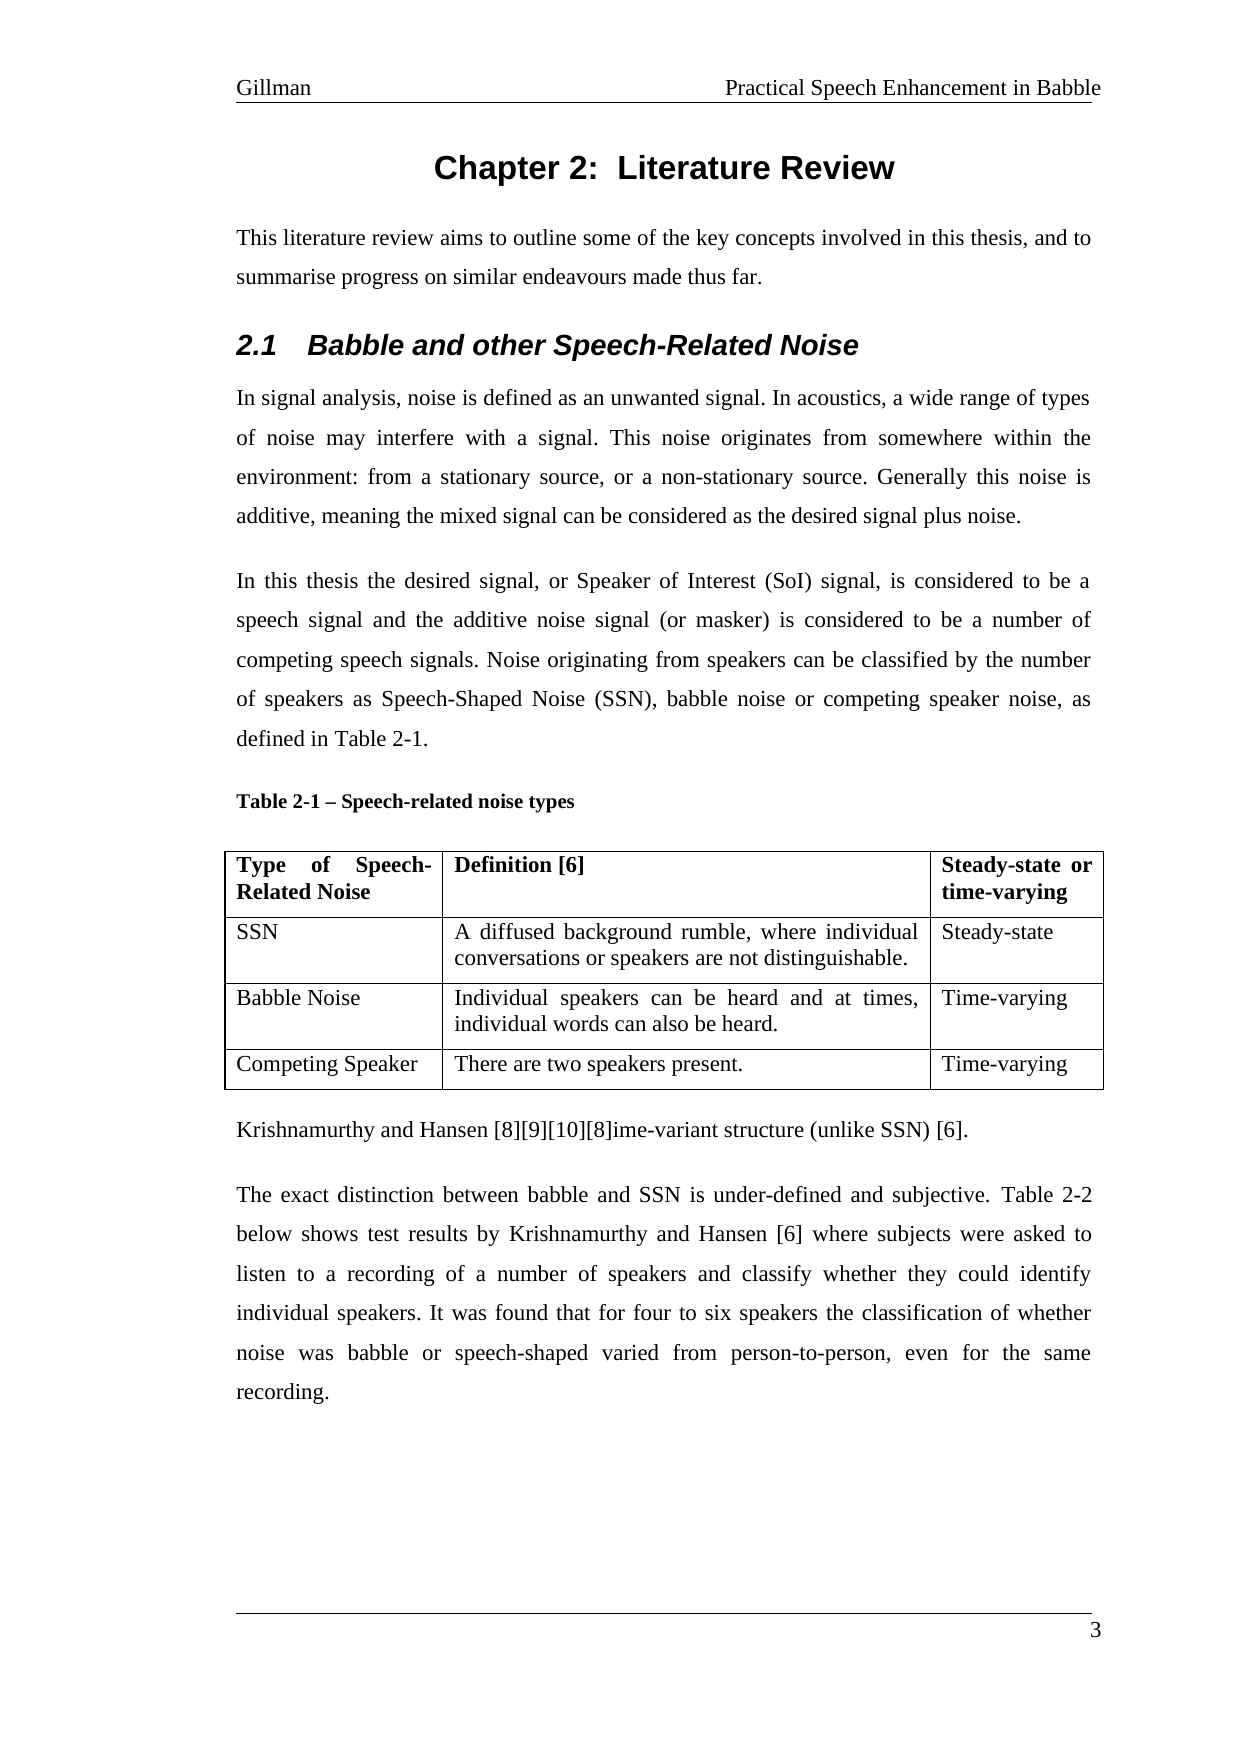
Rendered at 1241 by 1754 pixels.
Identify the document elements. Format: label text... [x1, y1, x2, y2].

table_cell SSN [226, 918, 442, 983]
text In this thesis the desired signal, or Speaker of Interest (SoI) signal, is considered to be a speech signal and the additive noise signal (or masker) is considered to be a number of competing speech signals. Noise originating from speakers can be classified by the number of speakers as Speech-Shaped Noise (SSN), babble noise or competing speaker noise, as defined in Table 2-1. [236, 567, 1092, 751]
table_cell Time-varying [931, 1050, 1103, 1089]
table_cell Time-varying [931, 984, 1103, 1049]
table_header Steady-state or time-varying [931, 852, 1103, 917]
subtitle Babble and other Speech-Related Noise [236, 328, 1092, 361]
text In signal analysis, noise is defined as an unwanted signal. In acoustics, a wide range of types of noise may interfere with a signal. This noise originates from somewhere within the environment: from a stationary source, or a non-stationary source. Generally this noise is additive, meaning the mixed signal can be considered as the desired signal plus noise. [236, 384, 1092, 529]
table_cell Steady-state [931, 918, 1103, 983]
subtitle Literature Review [236, 148, 1092, 186]
table_cell There are two speakers present. [443, 1050, 930, 1089]
table_header Definition [6] [443, 852, 930, 917]
table_header Type of Speech-Related Noise [226, 852, 442, 917]
text This literature review aims to outline some of the key concepts involved in this thesis, and to summarise progress on similar endeavours made thus far. [236, 224, 1092, 289]
text Krishnamurthy and Hansen [8][9] [236, 1117, 1092, 1143]
text The exact distinction between babble and SSN is under-defined and subjective. Table 2-2 below shows test results by Krishnamurthy and Hansen [6] where subjects were asked to listen to a recording of a number of speakers and classify whether they could identify individual speakers. It was found that for four to six speakers the classification of whether noise was babble or speech-shaped varied from person-to-person, even for the same recording. [236, 1181, 1092, 1405]
table_cell Babble Noise [226, 984, 442, 1049]
table_cell Individual speakers can be heard and at times, individual words can also be heard. [443, 984, 930, 1049]
table_cell Competing Speaker [226, 1050, 442, 1089]
text Table 2-1 – Speech-related noise types [236, 789, 1092, 813]
table_cell A diffused background rumble, where individual conversations or speakers are not distinguishable. [443, 918, 930, 983]
